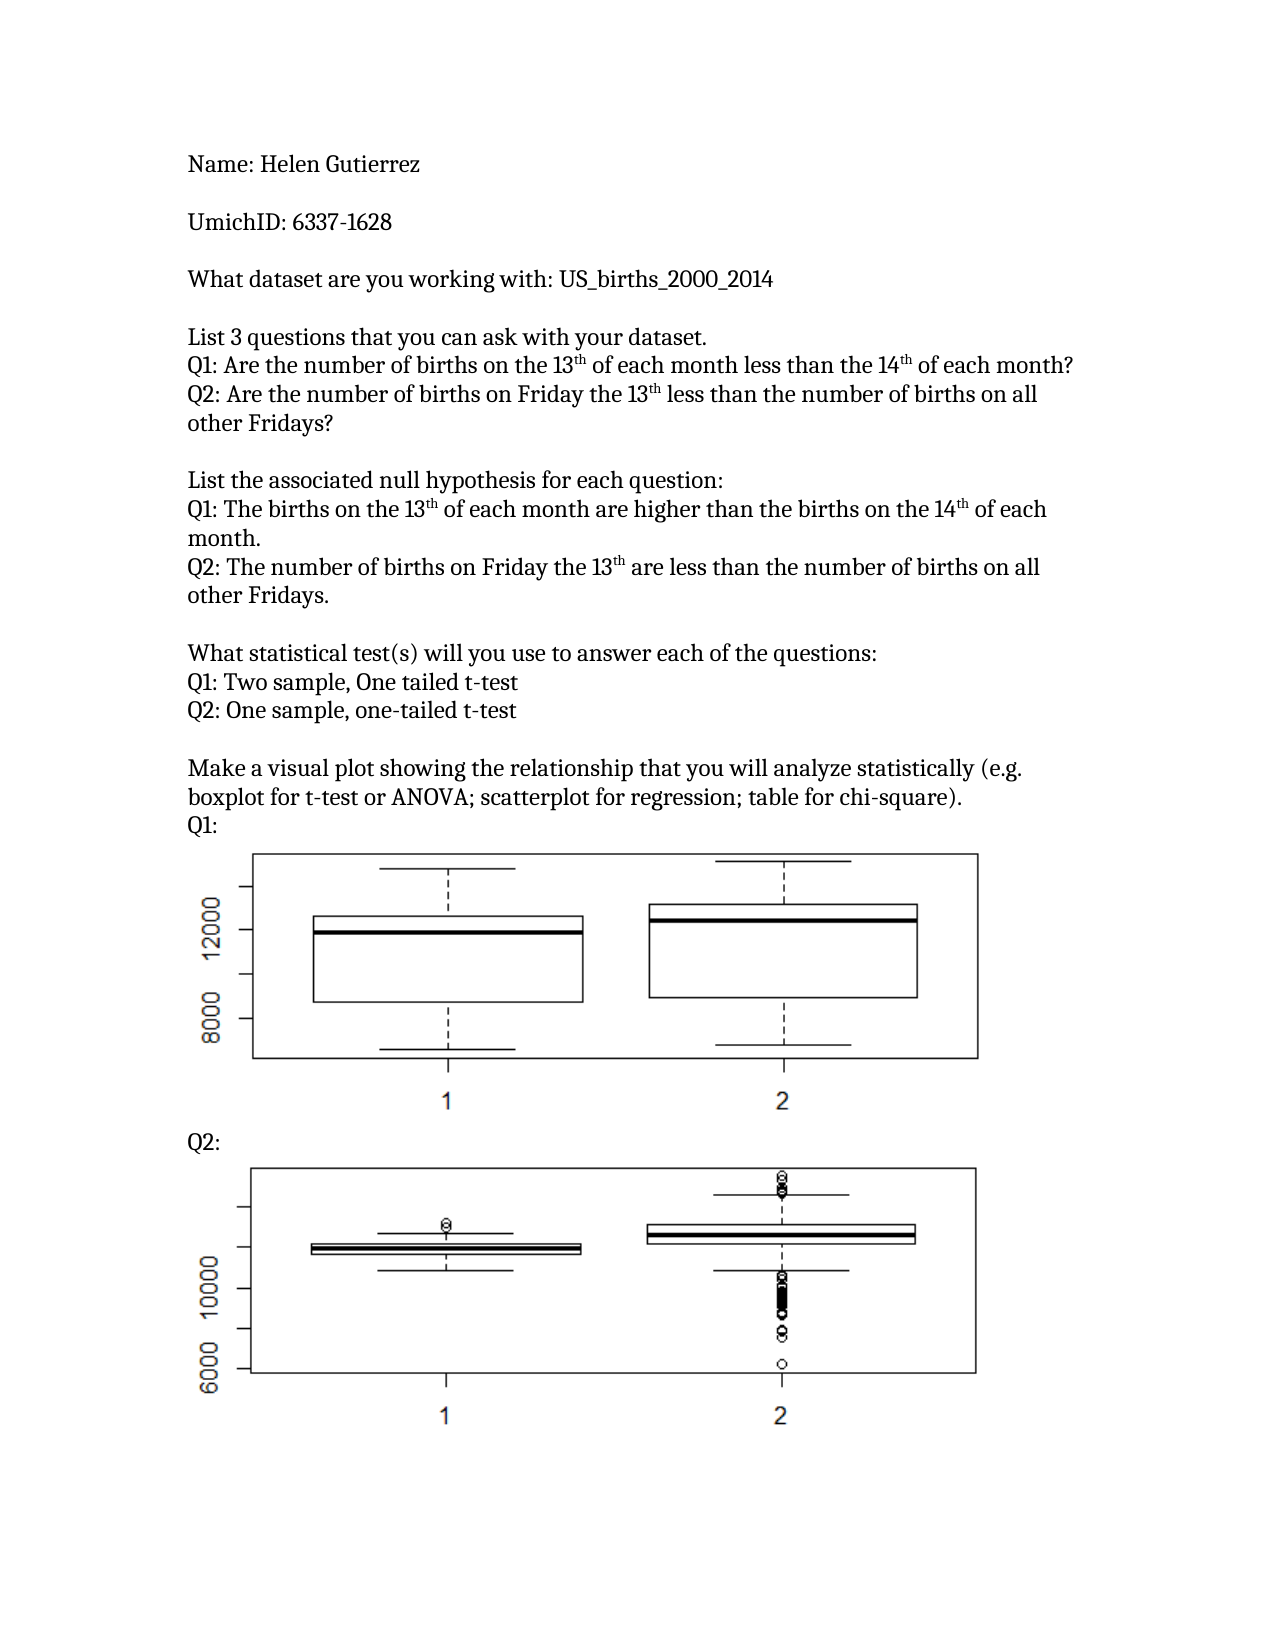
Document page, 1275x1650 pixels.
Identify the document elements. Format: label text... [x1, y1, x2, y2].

text Q1: The births on the 13th of each month are higher than the births on the 14th of each month. [187, 495, 1087, 552]
text Q1: Two sample, One tailed t-test [187, 667, 1087, 696]
text Q2: [187, 1127, 1087, 1156]
text What dataset are you working with: US_births_2000_2014 [187, 265, 1087, 294]
text Q1: Are the number of births on the 13th of each month less than the 14th of each month? [187, 351, 1087, 380]
text Q2: The number of births on Friday the 13th are less than the number of births on all other Fridays. [187, 552, 1087, 610]
text List 3 questions that you can ask with your dataset. [187, 322, 1087, 351]
text List the associated null hypothesis for each question: [187, 466, 1087, 495]
text Q2: Are the number of births on Friday the 13th less than the number of births on all other Fridays? [187, 380, 1087, 437]
text What statistical test(s) will you use to answer each of the questions: [187, 639, 1087, 667]
picture [187, 840, 993, 1128]
picture [187, 1156, 991, 1439]
text Q1: [187, 811, 1087, 840]
text Q2: One sample, one-tailed t-test [187, 696, 1087, 725]
text UmichID: 6337-1628 [187, 207, 1087, 236]
text Name: Helen Gutierrez [187, 150, 1087, 179]
text Make a visual plot showing the relationship that you will analyze statistically (e.g. boxplot for t-test or ANOVA; scatterplot for regression; table for chi-square). [187, 754, 1087, 811]
